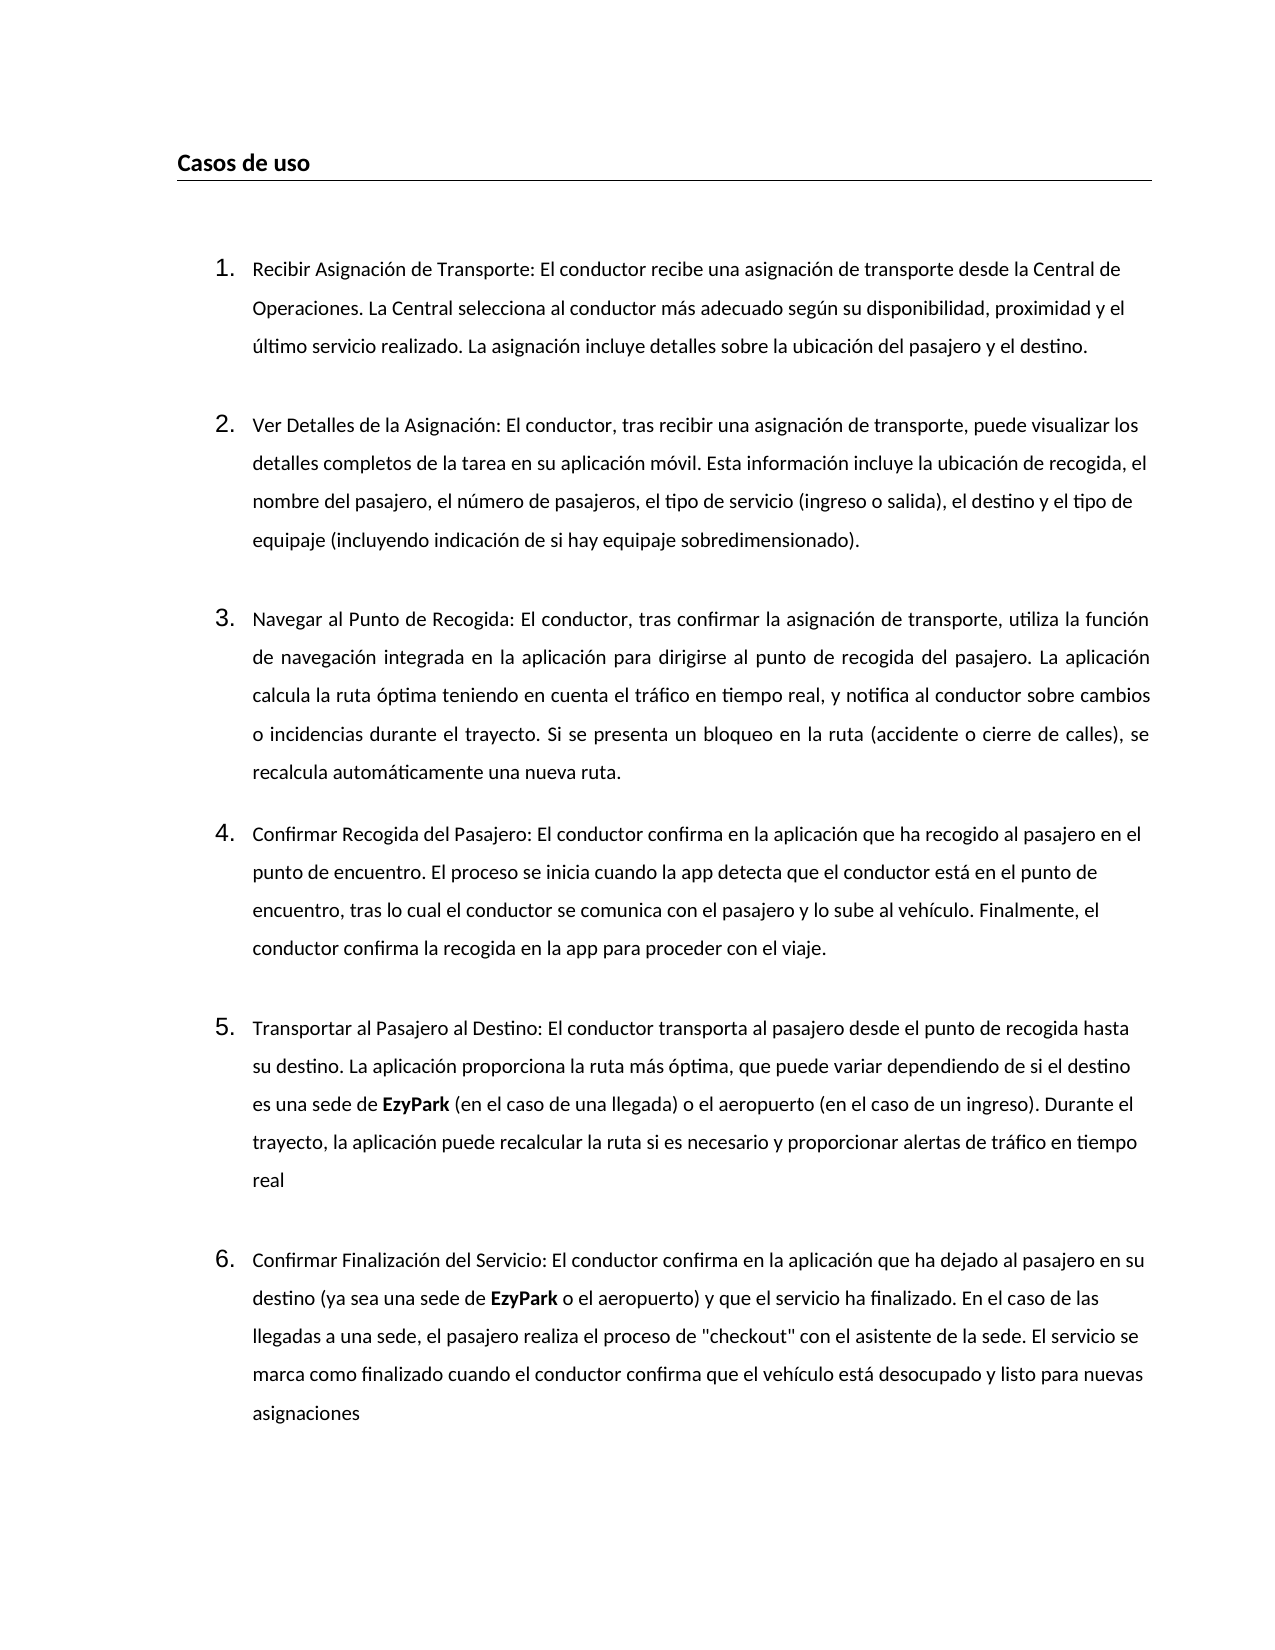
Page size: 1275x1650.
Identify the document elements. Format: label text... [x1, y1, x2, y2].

list Recibir Asignación de Transporte: El conductor recibe una asignación de transporte desde la Central de Operaciones. La Central selecciona al conductor más adecuado según su disponibilidad, proximidad y el último servicio realizado. La asignación incluye detalles sobre la ubicación del pasajero y el destino. [215, 253, 1152, 358]
text Casos de uso [177, 148, 1152, 180]
list Transportar al Pasajero al Destino: El conductor transporta al pasajero desde el punto de recogida hasta su destino. La aplicación proporciona la ruta más óptima, que puede variar dependiendo de si el destino es una sede de EzyPark (en el caso de una llegada) o el aeropuerto (en el caso de un ingreso). Durante el trayecto, la aplicación puede recalcular la ruta si es necesario y proporcionar alertas de tráfico en tiempo real [215, 1012, 1152, 1193]
list Confirmar Recogida del Pasajero: El conductor confirma en la aplicación que ha recogido al pasajero en el punto de encuentro. El proceso se inicia cuando la app detecta que el conductor está en el punto de encuentro, tras lo cual el conductor se comunica con el pasajero y lo sube al vehículo. Finalmente, el conductor confirma la recogida en la app para proceder con el viaje. [215, 818, 1152, 961]
list Navegar al Punto de Recogida: El conductor, tras confirmar la asignación de transporte, utiliza la función de navegación integrada en la aplicación para dirigirse al punto de recogida del pasajero. La aplicación calcula la ruta óptima teniendo en cuenta el tráfico en tiempo real, y notifica al conductor sobre cambios o incidencias durante el trayecto. Si se presenta un bloqueo en la ruta (accidente o cierre de calles), se recalcula automáticamente una nueva ruta. [215, 603, 1152, 784]
list Ver Detalles de la Asignación: El conductor, tras recibir una asignación de transporte, puede visualizar los detalles completos de la tarea en su aplicación móvil. Esta información incluye la ubicación de recogida, el nombre del pasajero, el número de pasajeros, el tipo de servicio (ingreso o salida), el destino y el tipo de equipaje (incluyendo indicación de si hay equipaje sobredimensionado). [215, 409, 1152, 552]
list Confirmar Finalización del Servicio: El conductor confirma en la aplicación que ha dejado al pasajero en su destino (ya sea una sede de EzyPark o el aeropuerto) y que el servicio ha finalizado. En el caso de las llegadas a una sede, el pasajero realiza el proceso de "checkout" con el asistente de la sede. El servicio se marca como finalizado cuando el conductor confirma que el vehículo está desocupado y listo para nuevas asignaciones [215, 1244, 1152, 1425]
